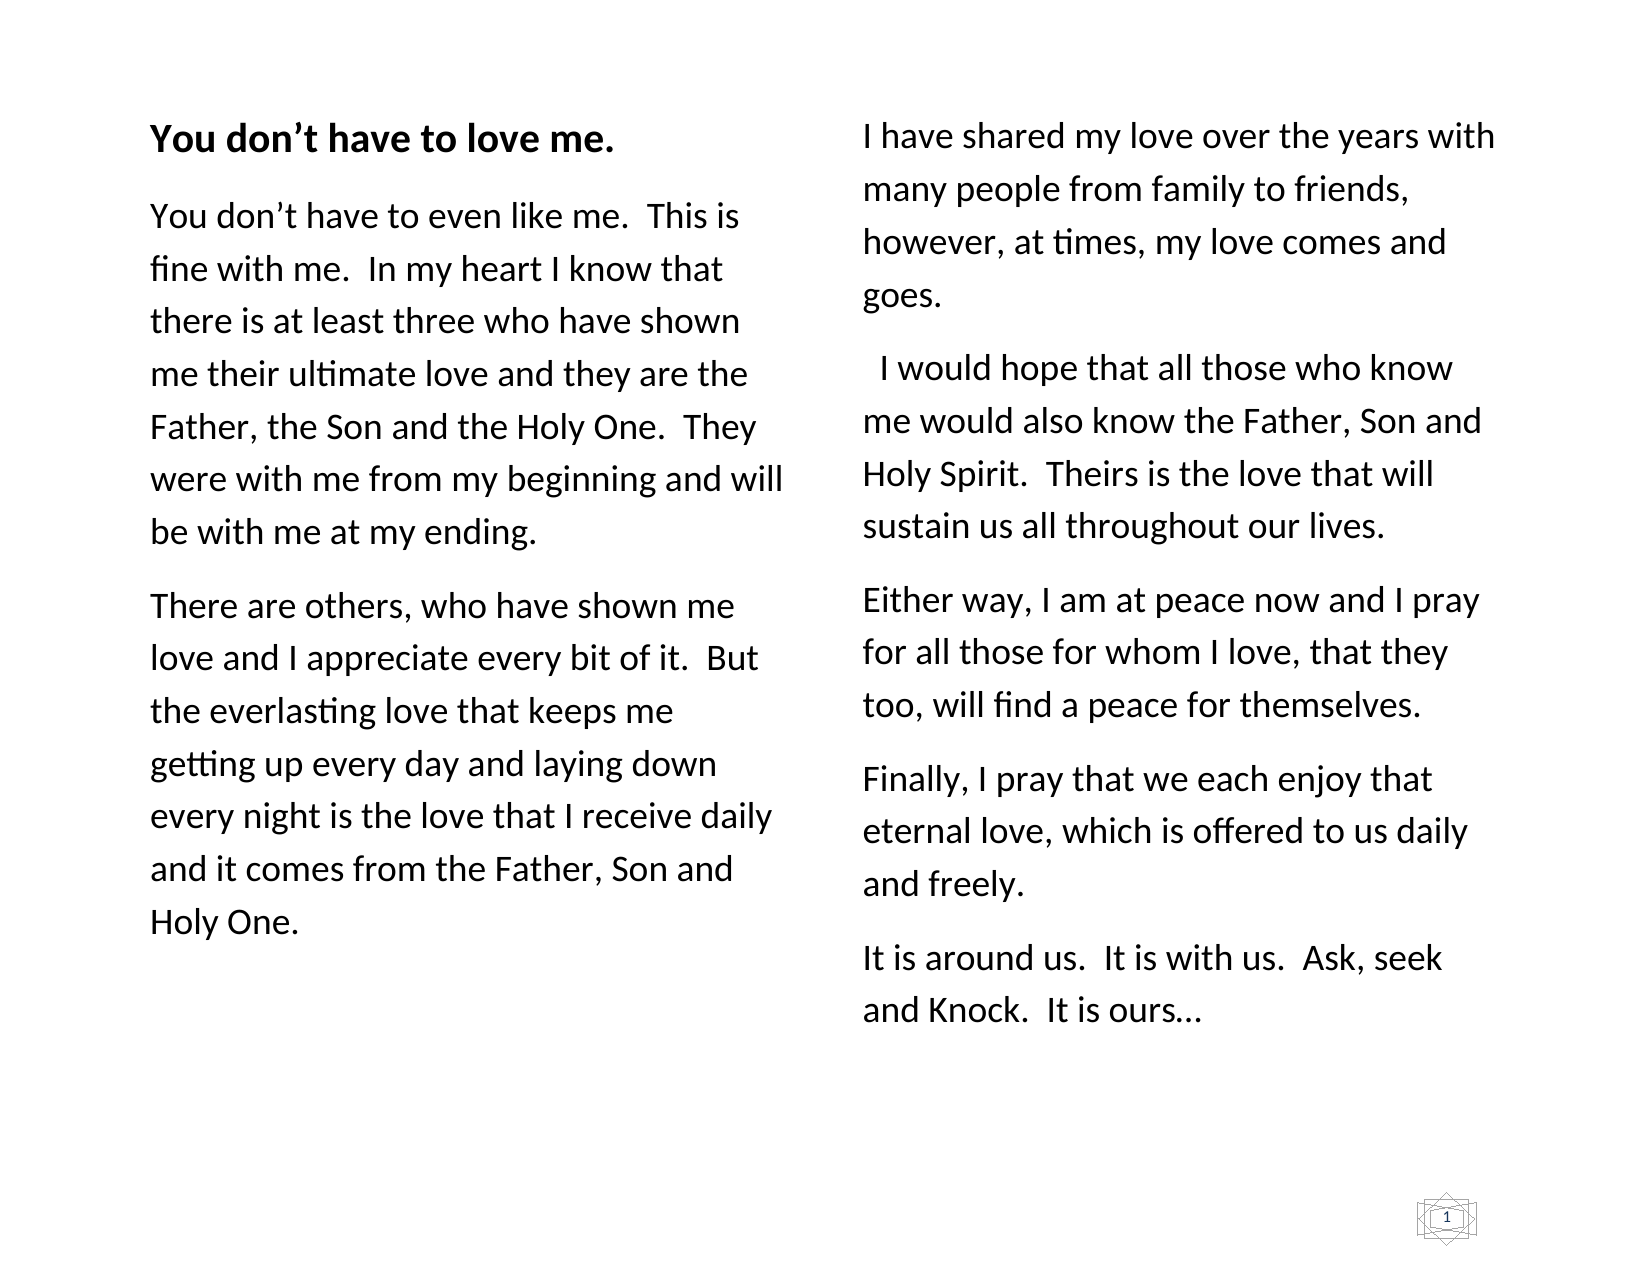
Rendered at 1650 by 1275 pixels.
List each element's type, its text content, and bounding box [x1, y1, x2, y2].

text I have shared my love over the years with many people from family to friends, however, at times, my love comes and goes. [862, 112, 1500, 316]
text You don’t have to love me. [150, 112, 787, 163]
text You don’t have to even like me. This is fine with me. In my heart I know that there is at least three who have shown me their ultimate love and they are the Father, the Son and the Holy One. They were with me from my beginning and will be with me at my ending. [150, 192, 787, 554]
text Finally, I pray that we each enjoy that eternal love, which is offered to us daily and freely. [862, 755, 1500, 906]
text Either way, I am at peace now and I pray for all those for whom I love, that they too, will find a peace for themselves. [862, 576, 1500, 727]
text It is around us. It is with us. Ask, seek and Knock. It is ours… [862, 934, 1500, 1032]
text I would hope that all those who know me would also know the Father, Son and Holy Spirit. Theirs is the love that will sustain us all throughout our lives. [862, 344, 1500, 548]
text There are others, who have shown me love and I appreciate every bit of it. But the everlasting love that keeps me getting up every day and laying down every night is the love that I receive daily and it comes from the Father, Son and Holy One. [150, 582, 787, 944]
